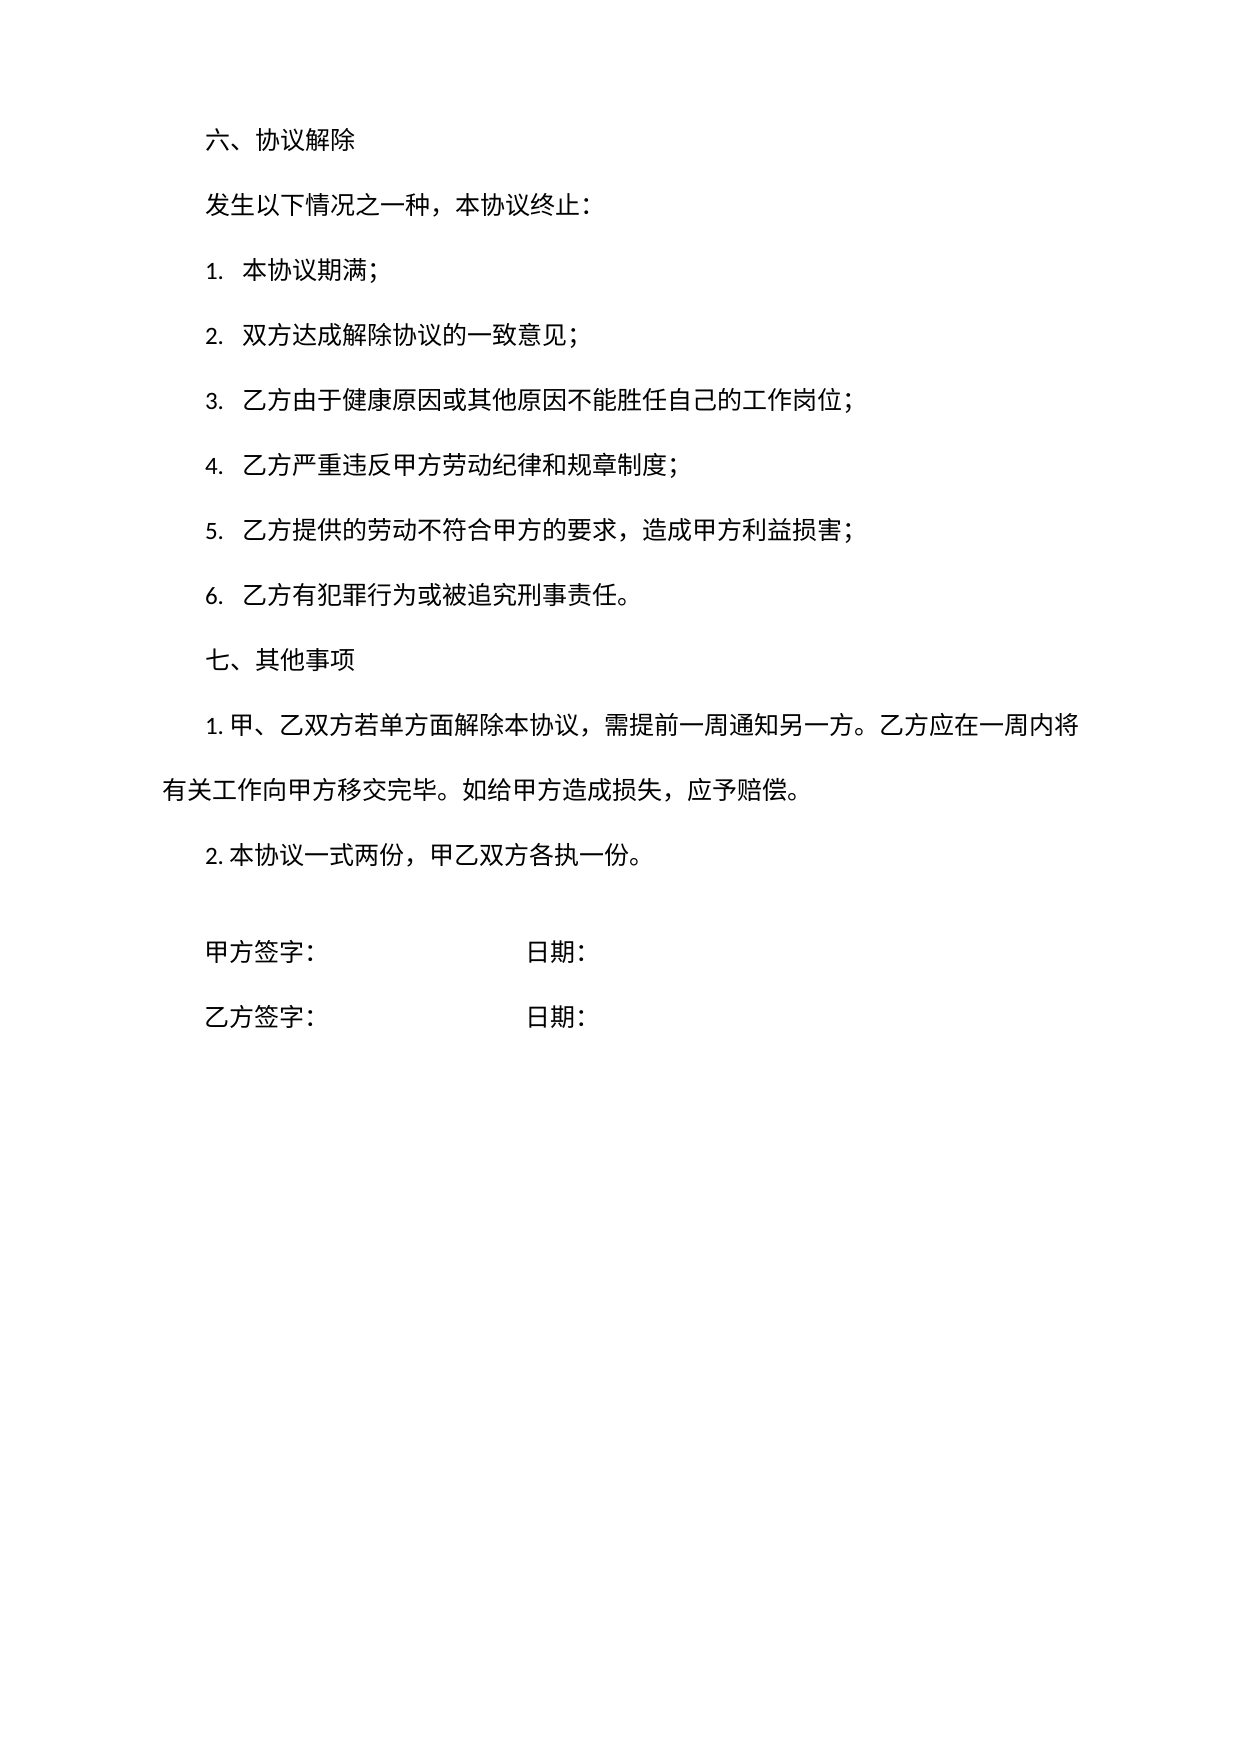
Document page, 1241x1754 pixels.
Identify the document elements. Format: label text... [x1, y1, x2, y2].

text 乙方签字： 日期： [162, 983, 1093, 1048]
text 七、其他事项 [205, 626, 1093, 691]
text 2. 本协议一式两份，甲乙双方各执一份。 [162, 821, 1093, 886]
list 双方达成解除协议的一致意见； [205, 301, 1093, 366]
list 本协议期满； [205, 236, 1093, 301]
list 乙方严重违反甲方劳动纪律和规章制度； [205, 431, 1093, 496]
text 六、协议解除 [162, 106, 1093, 171]
list 乙方有犯罪行为或被追究刑事责任。 [205, 561, 1093, 626]
text 1. 甲、乙双方若单方面解除本协议，需提前一周通知另一方。乙方应在一周内将 [205, 691, 1093, 756]
list 乙方由于健康原因或其他原因不能胜任自己的工作岗位； [205, 366, 1093, 431]
text 有关工作向甲方移交完毕。如给甲方造成损失，应予赔偿。 [162, 756, 1093, 821]
text 发生以下情况之一种，本协议终止： [162, 171, 1093, 236]
text 甲方签字： 日期： [162, 918, 1093, 983]
list 乙方提供的劳动不符合甲方的要求，造成甲方利益损害； [205, 496, 1093, 561]
